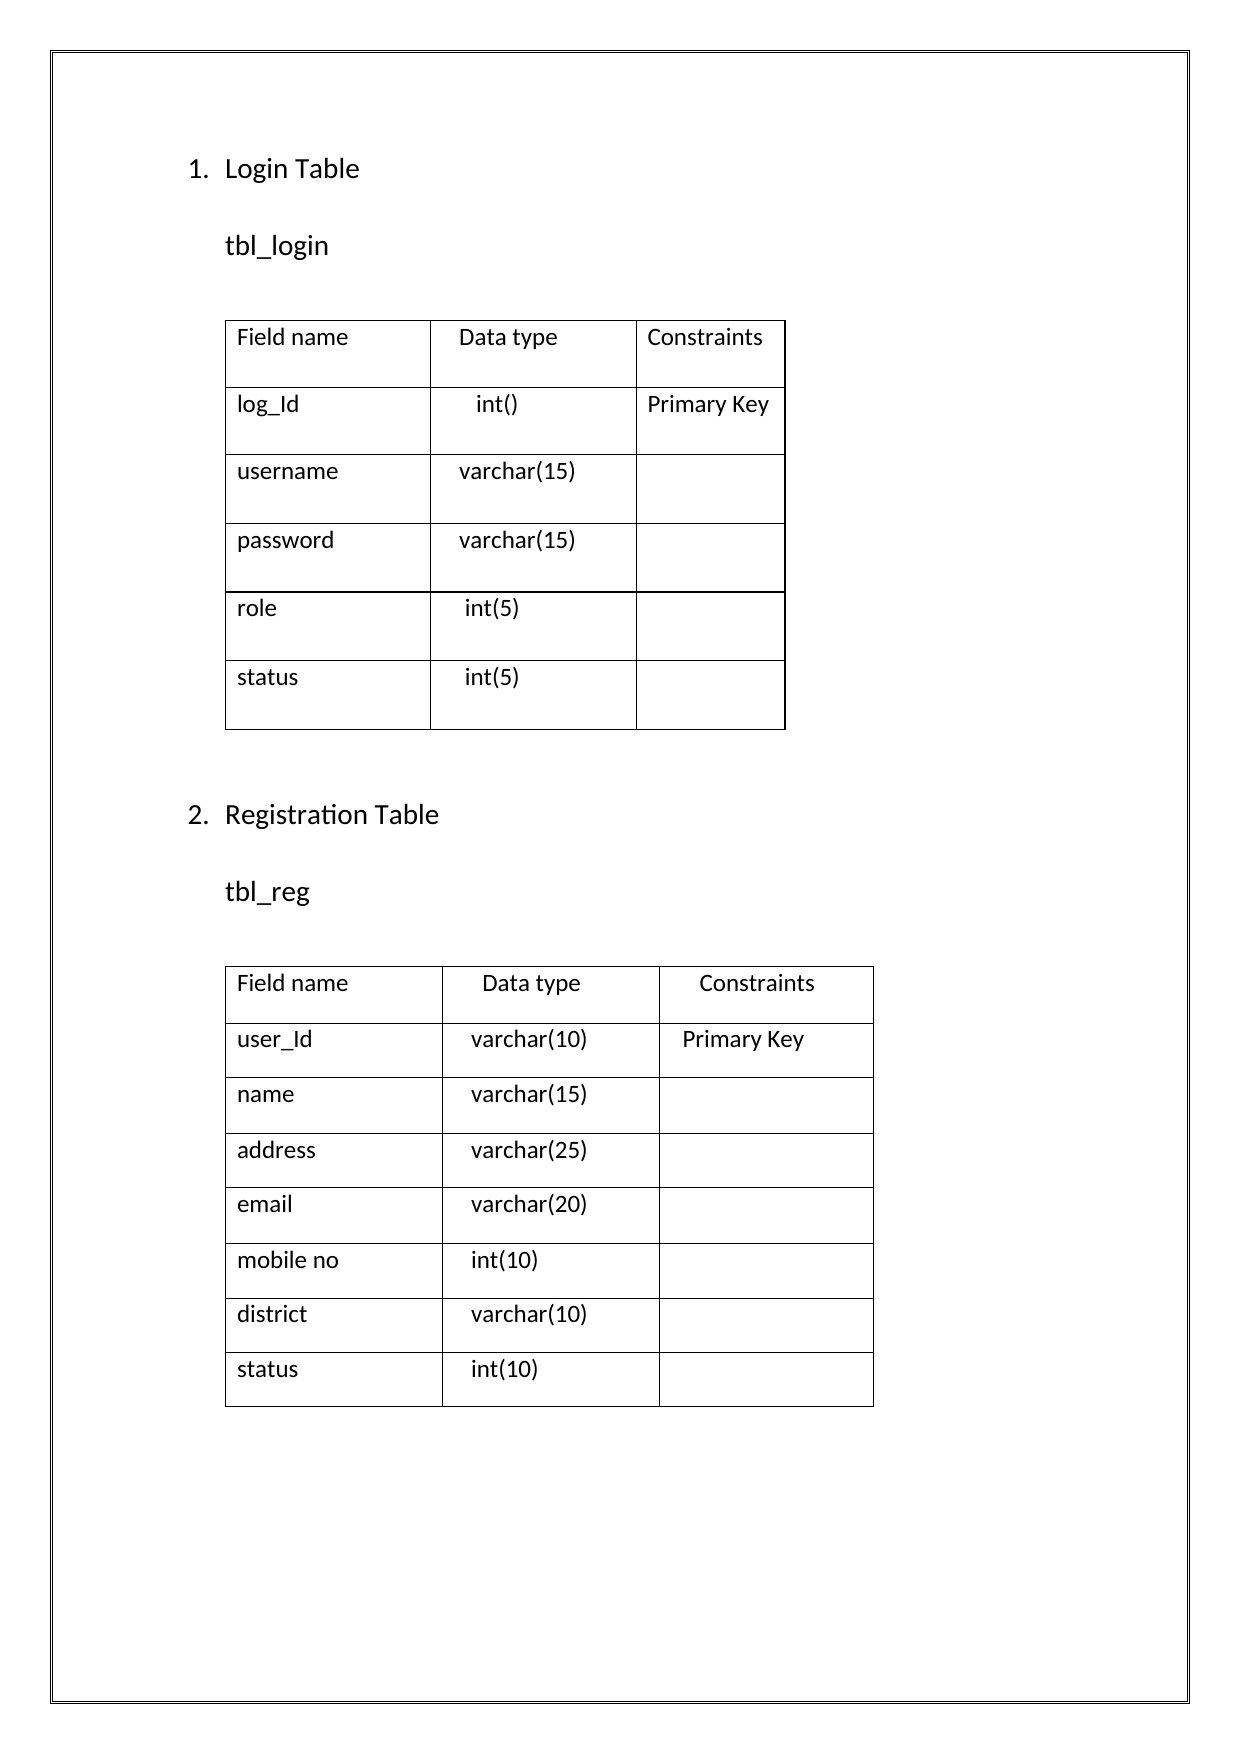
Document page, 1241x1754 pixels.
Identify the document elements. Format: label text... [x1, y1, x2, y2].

table_cell [660, 1353, 873, 1406]
table_cell varchar(15) [443, 1078, 659, 1133]
table_cell user_Id [226, 1024, 442, 1077]
table_cell Primary Key [637, 388, 784, 454]
table_cell [660, 1299, 873, 1352]
table_header Data type [431, 321, 636, 387]
table_cell Primary Key [660, 1024, 873, 1077]
table_cell varchar(10) [443, 1299, 659, 1352]
table_header Constraints [660, 967, 873, 1022]
table_cell varchar(15) [431, 524, 636, 591]
table_cell [637, 593, 784, 660]
table_cell district [226, 1299, 442, 1352]
table_cell mobile no [226, 1244, 442, 1297]
list Registration Table [187, 796, 1090, 831]
table_header Data type [443, 967, 659, 1022]
table_cell password [226, 524, 430, 591]
table_header Constraints [637, 321, 784, 387]
table_cell varchar(25) [443, 1134, 659, 1187]
table_cell [660, 1188, 873, 1243]
table_cell int(5) [431, 661, 636, 729]
table_cell int(10) [443, 1244, 659, 1297]
list tbl_login [225, 227, 1090, 262]
table_cell status [226, 661, 430, 729]
table_cell email [226, 1188, 442, 1243]
list Login Table [187, 150, 1090, 186]
table_cell [637, 455, 784, 523]
table_cell int(5) [431, 593, 636, 660]
table_cell name [226, 1078, 442, 1133]
table_cell [660, 1134, 873, 1187]
table_cell [637, 524, 784, 591]
table_cell [660, 1078, 873, 1133]
table_cell [660, 1244, 873, 1297]
table_cell varchar(20) [443, 1188, 659, 1243]
table_cell role [226, 593, 430, 660]
table_cell [637, 661, 784, 729]
table_cell username [226, 455, 430, 523]
table_cell status [226, 1353, 442, 1406]
table_header Field name [226, 321, 430, 387]
table_cell varchar(15) [431, 455, 636, 523]
table_cell int(10) [443, 1353, 659, 1406]
list tbl_reg [225, 873, 1090, 908]
table_cell address [226, 1134, 442, 1187]
table_cell varchar(10) [443, 1024, 659, 1077]
table_cell int() [431, 388, 636, 454]
table_header Field name [226, 967, 442, 1022]
table_cell log_Id [226, 388, 430, 454]
